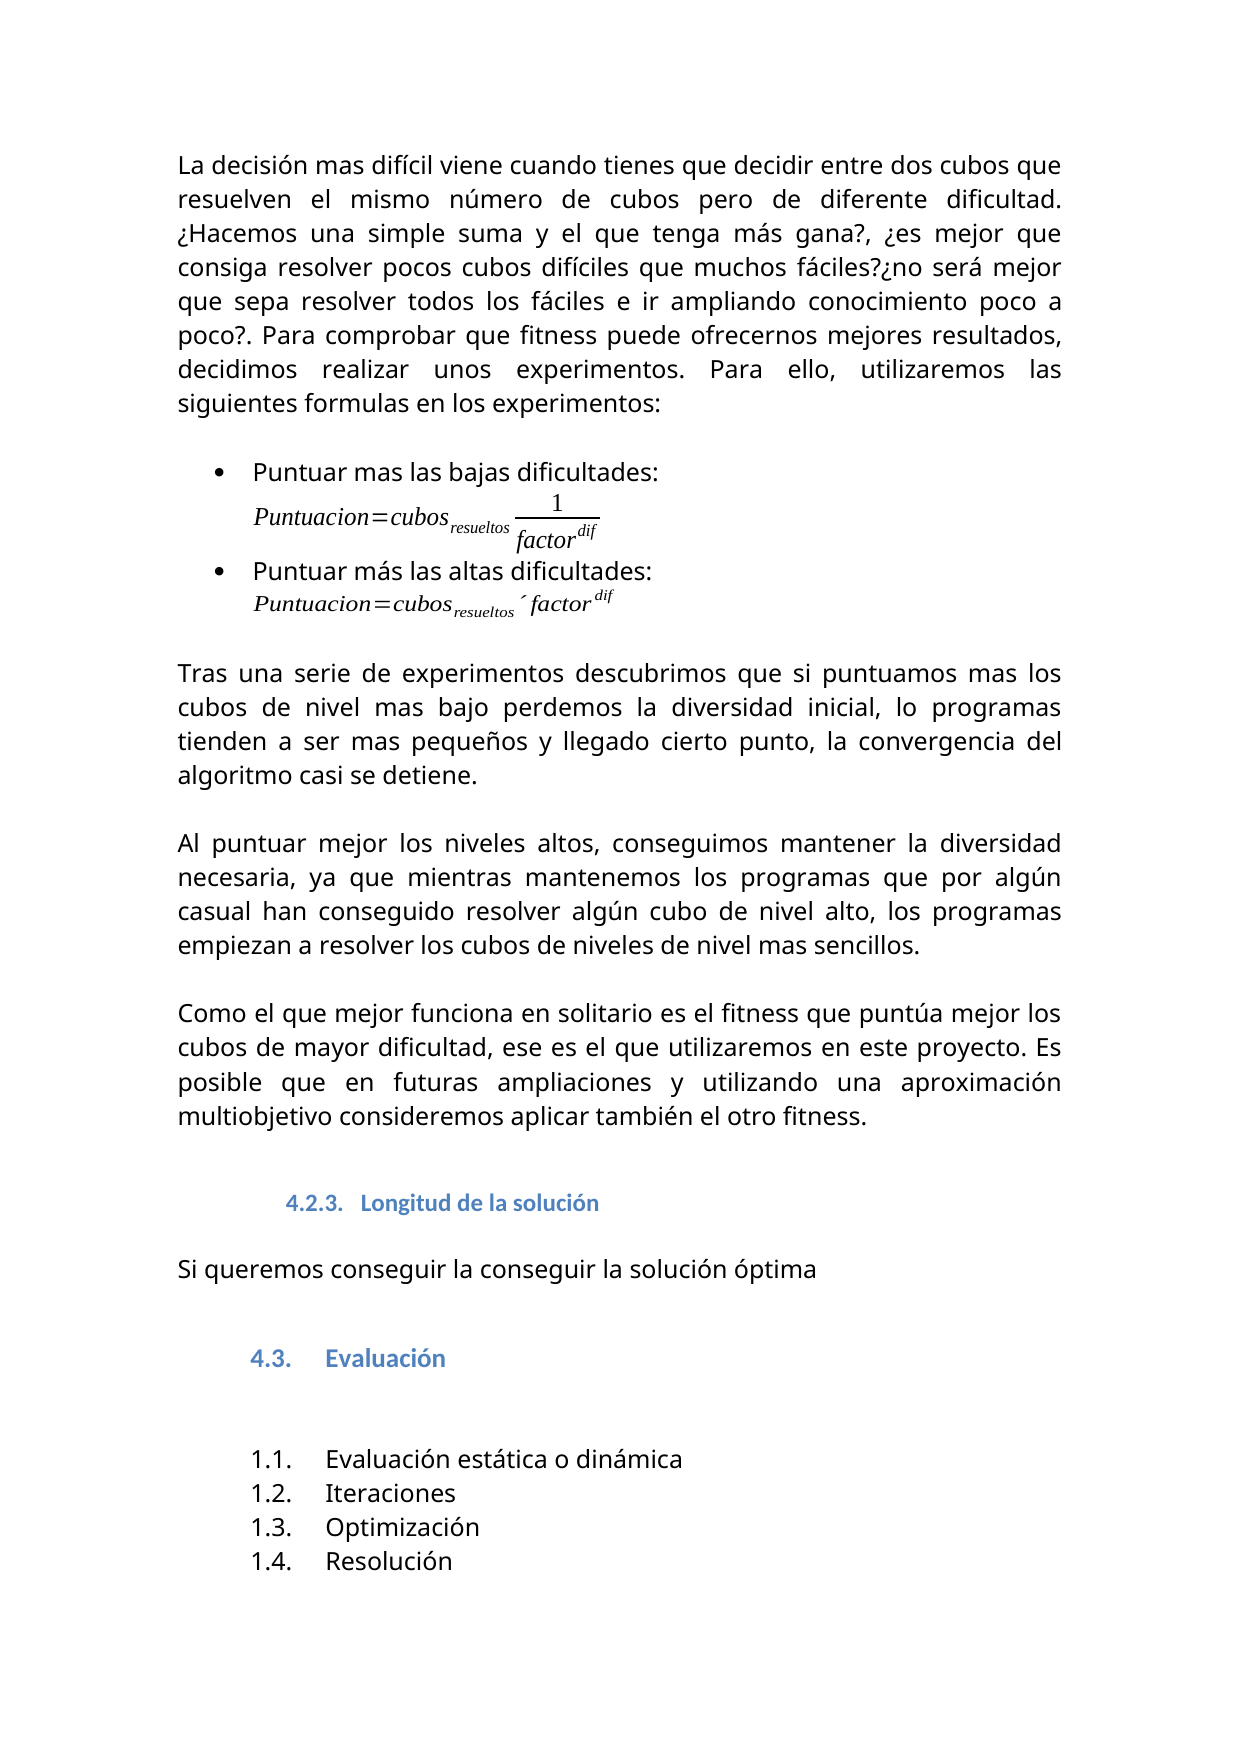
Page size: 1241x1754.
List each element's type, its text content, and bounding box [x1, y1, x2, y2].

list Puntuar más las altas dificultades: [215, 553, 1063, 587]
text Si queremos conseguir la conseguir la solución óptima [177, 1252, 1063, 1286]
subtitle Evaluación [250, 1341, 1063, 1374]
text Tras una serie de experimentos descubrimos que si puntuamos mas los cubos de nivel mas bajo perdemos la diversidad inicial, lo programas tienden a ser mas pequeños y llegado cierto punto, la convergencia del algoritmo casi se detiene. [177, 655, 1063, 792]
list Puntuar mas las bajas dificultades: [215, 454, 1063, 488]
text La decisión mas difícil viene cuando tienes que decidir entre dos cubos que resuelven el mismo número de cubos pero de diferente dificultad. ¿Hacemos una simple suma y el que tenga más gana?, ¿es mejor que consiga resolver pocos cubos difíciles que muchos fáciles?¿no será mejor que sepa resolver todos los fáciles e ir ampliando conocimiento poco a poco?. Para comprobar que fitness puede ofrecernos mejores resultados, decidimos realizar unos experimentos. Para ello, utilizaremos las siguientes formulas en los experimentos: [177, 148, 1063, 420]
list Optimización [250, 1510, 1063, 1544]
list Iteraciones [250, 1476, 1063, 1510]
list Resolución [250, 1544, 1063, 1578]
text Al puntuar mejor los niveles altos, conseguimos mantener la diversidad necesaria, ya que mientras mantenemos los programas que por algún casual han conseguido resolver algún cubo de nivel alto, los programas empiezan a resolver los cubos de niveles de nivel mas sencillos. [177, 826, 1063, 962]
list Evaluación estática o dinámica [250, 1442, 1063, 1476]
text Como el que mejor funciona en solitario es el fitness que puntúa mejor los cubos de mayor dificultad, ese es el que utilizaremos en este proyecto. Es posible que en futuras ampliaciones y utilizando una aproximación multiobjetivo consideremos aplicar también el otro fitness. [177, 996, 1063, 1132]
subtitle Longitud de la solución [286, 1187, 1063, 1218]
